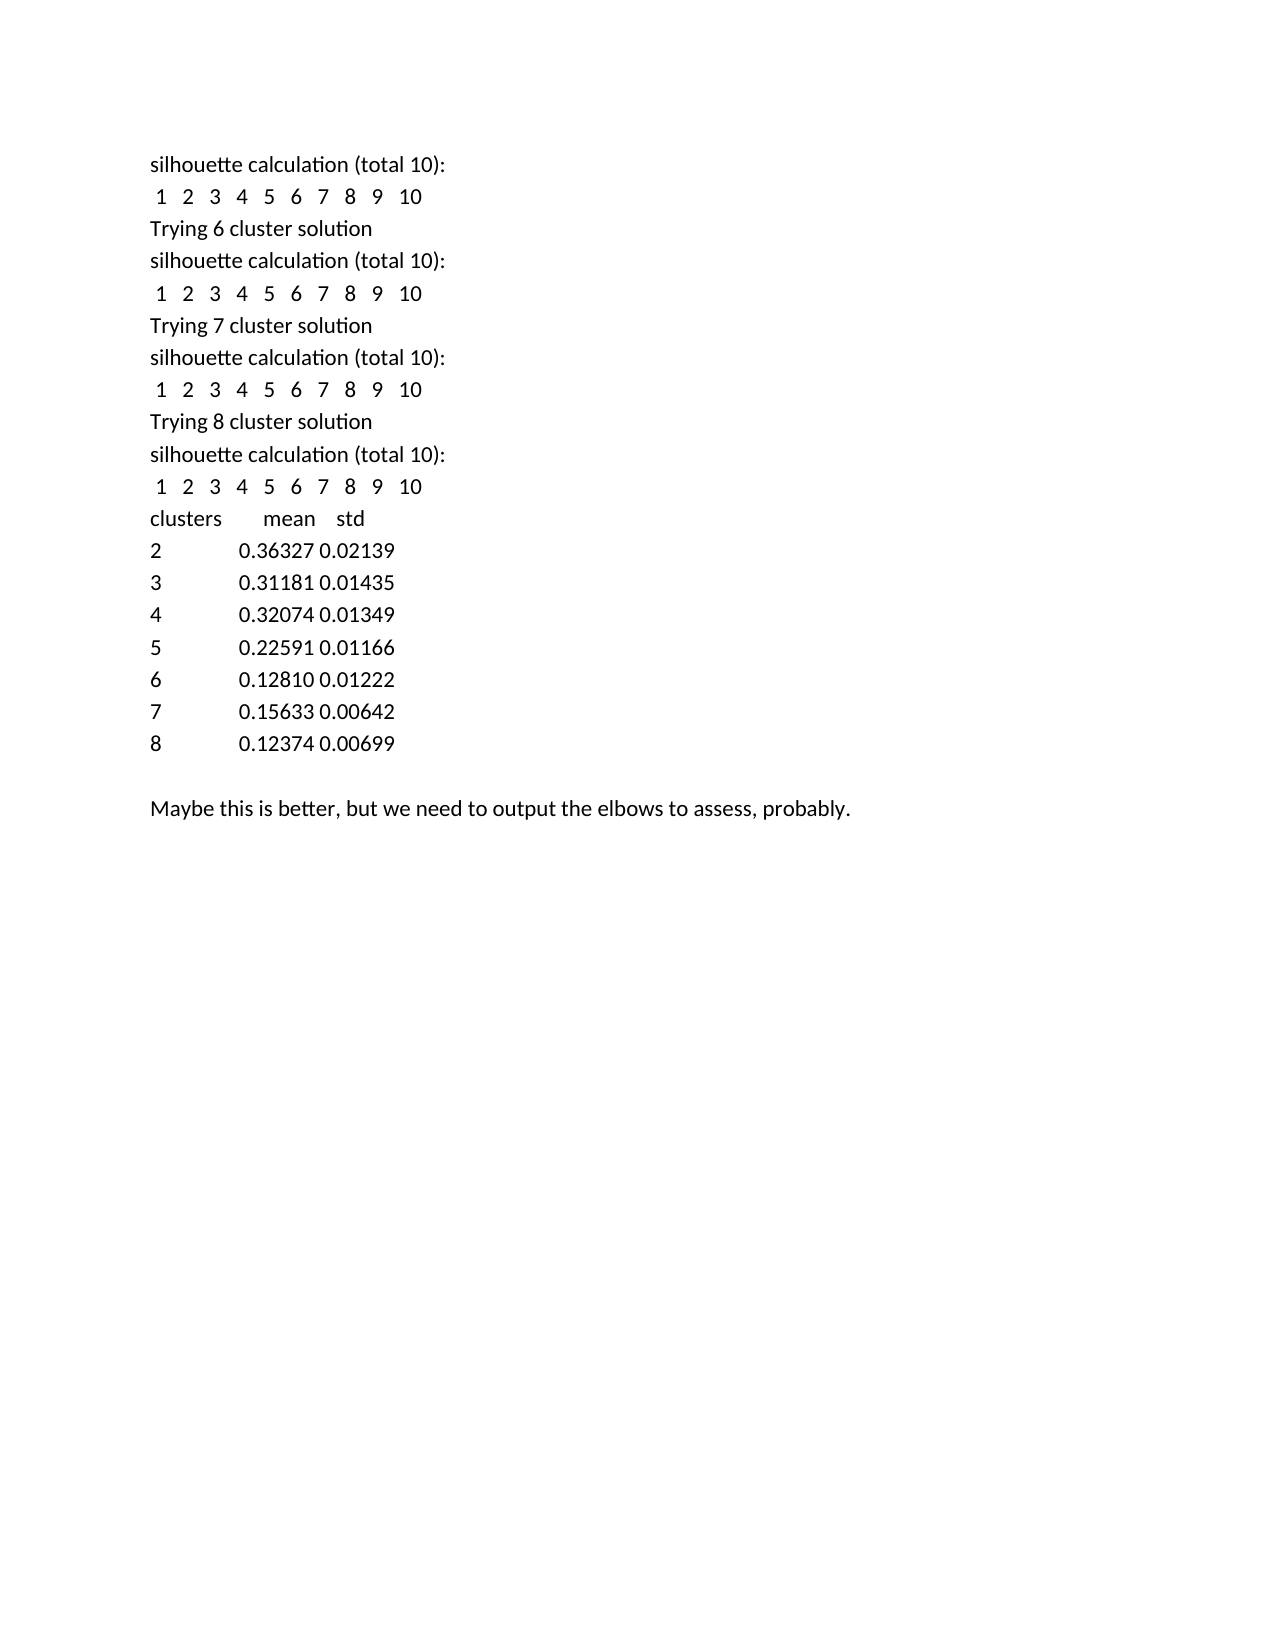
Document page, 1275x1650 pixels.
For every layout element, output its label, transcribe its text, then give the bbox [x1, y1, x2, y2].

text 6 0.12810 0.01222 [150, 665, 1125, 693]
text 5 0.22591 0.01166 [150, 633, 1125, 661]
text silhouette calculation (total 10): [150, 440, 1125, 468]
text 4 0.32074 0.01349 [150, 601, 1125, 629]
text 1 2 3 4 5 6 7 8 9 10 [150, 472, 1125, 500]
text Maybe this is better, but we need to output the elbows to assess, probably. [150, 794, 1125, 822]
text 1 2 3 4 5 6 7 8 9 10 [150, 279, 1125, 307]
text 7 0.15633 0.00642 [150, 697, 1125, 725]
text Trying 6 cluster solution [150, 214, 1125, 242]
text silhouette calculation (total 10): [150, 343, 1125, 371]
text silhouette calculation (total 10): [150, 150, 1125, 178]
text 3 0.31181 0.01435 [150, 568, 1125, 596]
text 8 0.12374 0.00699 [150, 729, 1125, 757]
text silhouette calculation (total 10): [150, 247, 1125, 274]
text Trying 7 cluster solution [150, 311, 1125, 339]
text 1 2 3 4 5 6 7 8 9 10 [150, 375, 1125, 403]
text clusters mean std [150, 504, 1125, 532]
text 1 2 3 4 5 6 7 8 9 10 [150, 182, 1125, 210]
text Trying 8 cluster solution [150, 407, 1125, 436]
text 2 0.36327 0.02139 [150, 536, 1125, 564]
